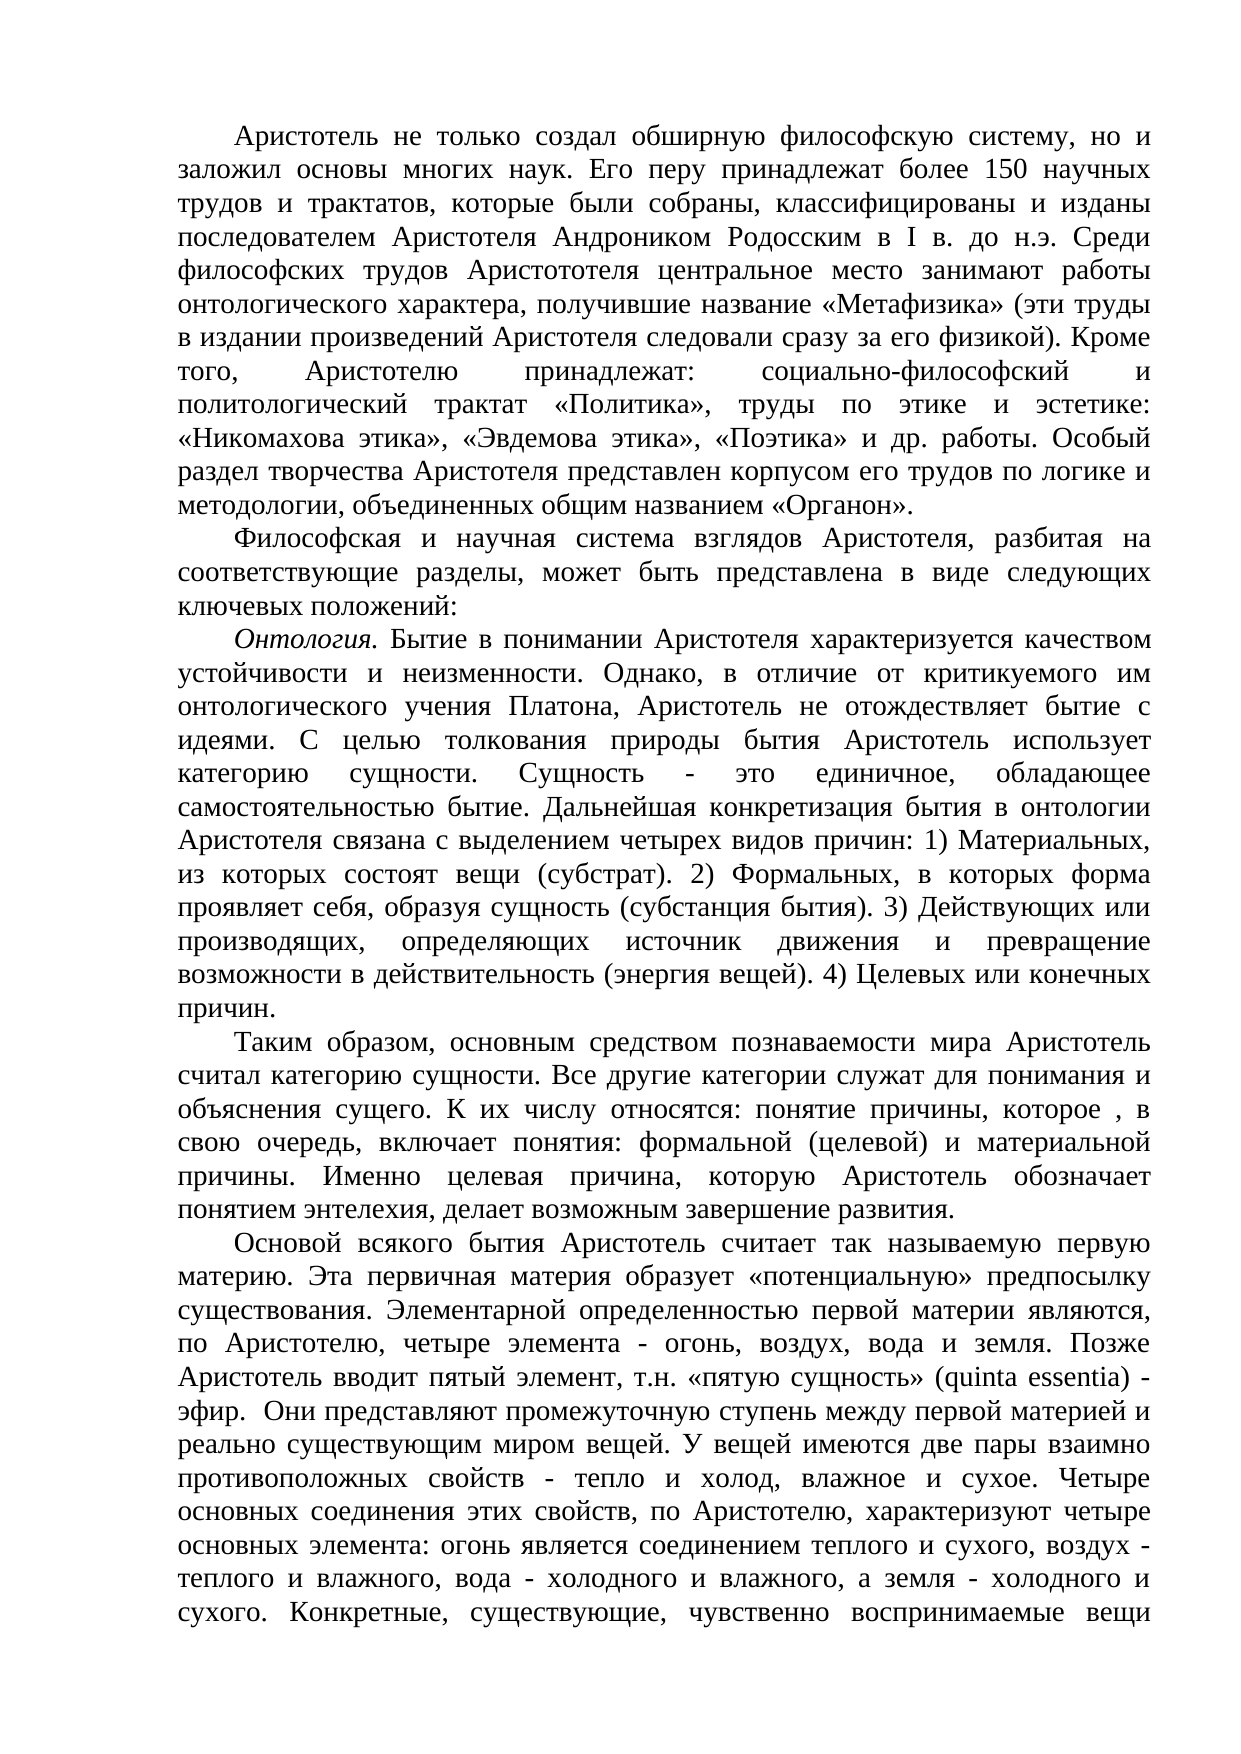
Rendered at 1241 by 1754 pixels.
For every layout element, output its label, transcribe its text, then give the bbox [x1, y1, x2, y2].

text Таким образом, основным средством познаваемости мира Аристотель считал категорию сущности. Все другие категории служат для понимания и объяснения сущего. К их числу относятся: понятие причины, которое , в свою очередь, включает понятия: формальной (целевой) и материальной причины. Именно целевая причина, которую Аристотель обозначает понятием энтелехия, делает возможным завершение развития. [177, 1024, 1152, 1225]
text Философская и научная система взглядов Аристотеля, разбитая на соответствующие разделы, может быть представлена в виде следующих ключевых положений: [177, 521, 1152, 621]
text Онтология. Бытие в понимании Аристотеля характеризуется качеством устойчивости и неизменности. Однако, в отличие от критикуемого им онтологического учения Платона, Аристотель не отождествляет бытие с идеями. С целью толкования природы бытия Аристотель использует категорию сущности. Сущность - это единичное, обладающее самостоятельностью бытие. Дальнейшая конкретизация бытия в онтологии Аристотеля связана с выделением четырех видов причин: 1) Материальных, из которых состоят вещи (субстрат). 2) Формальных, в которых форма проявляет себя, образуя сущность (субстанция бытия). 3) Действующих или производящих, определяющих источник движения и превращение возможности в действительность (энергия вещей). 4) Целевых или конечных причин. [177, 621, 1152, 1024]
text Аристотель не только создал обширную философскую систему, но и заложил основы многих наук. Его перу принадлежат более 150 научных трудов и трактатов, которые были собраны, классифицированы и изданы последователем Аристотеля Андроником Родосским в I в. до н.э. Среди философских трудов Аристототеля центральное место занимают работы онтологического характера, получившие название «Метафизика» (эти труды в издании произведений Аристотеля следовали сразу за его физикой). Кроме того, Аристотелю принадлежат: социально-философский и политологический трактат «Политика», труды по этике и эстетике: «Никомахова этика», «Эвдемова этика», «Поэтика» и др. работы. Особый раздел творчества Аристотеля представлен корпусом его трудов по логике и методологии, объединенных общим названием «Органон». [177, 118, 1152, 521]
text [177, 1225, 1152, 1627]
